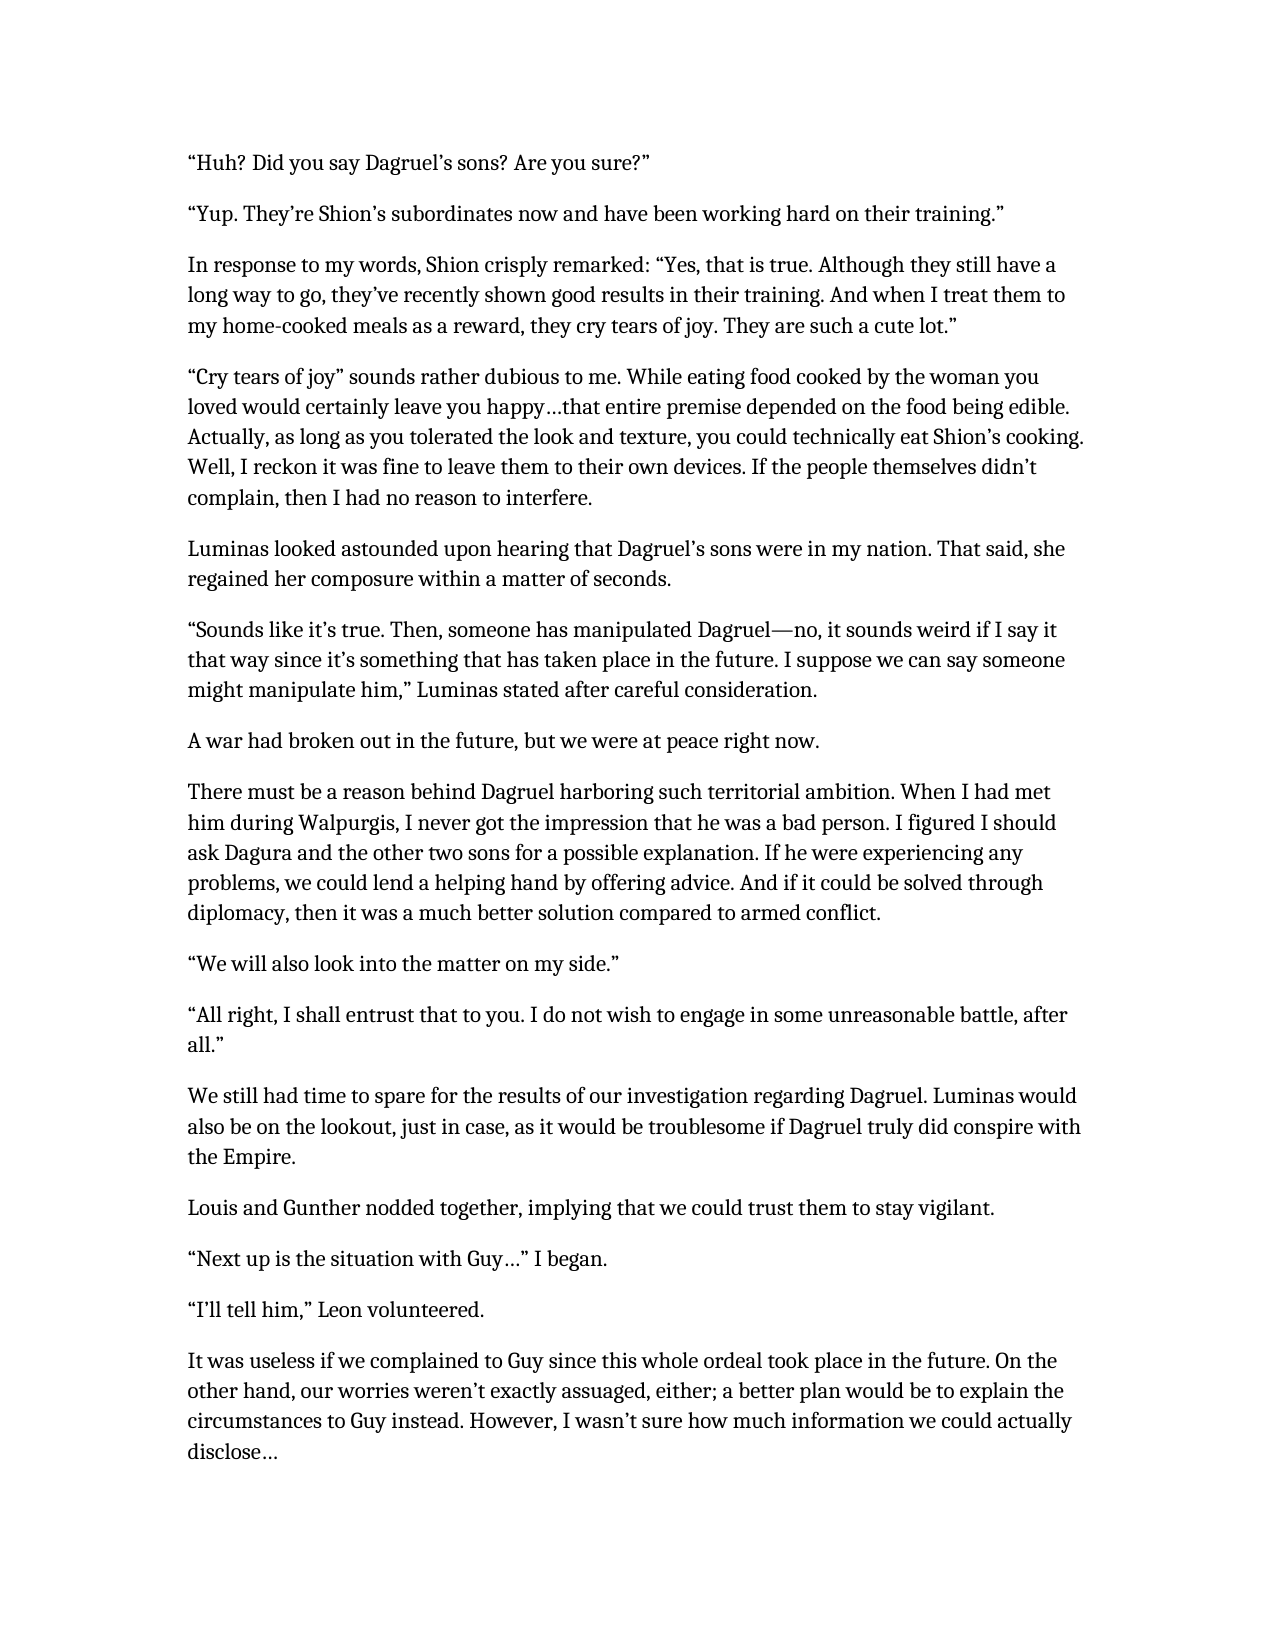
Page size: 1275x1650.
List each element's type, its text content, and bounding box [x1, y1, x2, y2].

text Luminas looked astounded upon hearing that Dagruel’s sons were in my nation. That said, she regained her composure within a matter of seconds. [187, 535, 1087, 592]
text A war had broken out in the future, but we were at peace right now. [187, 728, 1087, 754]
text “We will also look into the matter on my side.” [187, 951, 1087, 977]
text “I’ll tell him,” Leon volunteered. [187, 1297, 1087, 1323]
text “Sounds like it’s true. Then, someone has manipulated Dagruel—no, it sounds weird if I say it that way since it’s something that has taken place in the future. I suppose we can say someone might manipulate him,” Luminas stated after careful consideration. [187, 617, 1087, 703]
text It was useless if we complained to Guy since this whole ordeal took place in the future. On the other hand, our worries weren’t exactly assuaged, either; a better plan would be to explain the circumstances to Guy instead. However, I wasn’t sure how much information we could actually disclose… [187, 1348, 1087, 1465]
text We still had time to spare for the results of our investigation regarding Dagruel. Luminas would also be on the lookout, just in case, as it would be troublesome if Dagruel truly did conspire with the Empire. [187, 1083, 1087, 1170]
text “Cry tears of joy” sounds rather dubious to me. While eating food cooked by the woman you loved would certainly leave you happy…that entire premise depended on the food being edible. Actually, as long as you tolerated the look and texture, you could technically eat Shion’s cooking. Well, I reckon it was fine to leave them to their own devices. If the people themselves didn’t complain, then I had no reason to interfere. [187, 363, 1087, 511]
text “All right, I shall entrust that to you. I do not wish to engage in some unreasonable battle, after all.” [187, 1002, 1087, 1059]
text “Yup. They’re Shion’s subordinates now and have been working hard on their training.” [187, 201, 1087, 227]
text Louis and Gunther nodded together, implying that we could trust them to stay vigilant. [187, 1195, 1087, 1221]
text There must be a reason behind Dagruel harboring such territorial ambition. When I had met him during Walpurgis, I never got the impression that he was a bad person. I figured I should ask Dagura and the other two sons for a possible explanation. If he were experiencing any problems, we could lend a helping hand by offering advice. And if it could be solved through diplomacy, then it was a much better solution compared to armed conflict. [187, 779, 1087, 926]
text “Huh? Did you say Dagruel’s sons? Are you sure?” [187, 150, 1087, 176]
text “Next up is the situation with Guy…” I began. [187, 1246, 1087, 1272]
text In response to my words, Shion crisply remarked: “Yes, that is true. Although they still have a long way to go, they’ve recently shown good results in their training. And when I treat them to my home-cooked meals as a reward, they cry tears of joy. They are such a cute lot.” [187, 252, 1087, 339]
